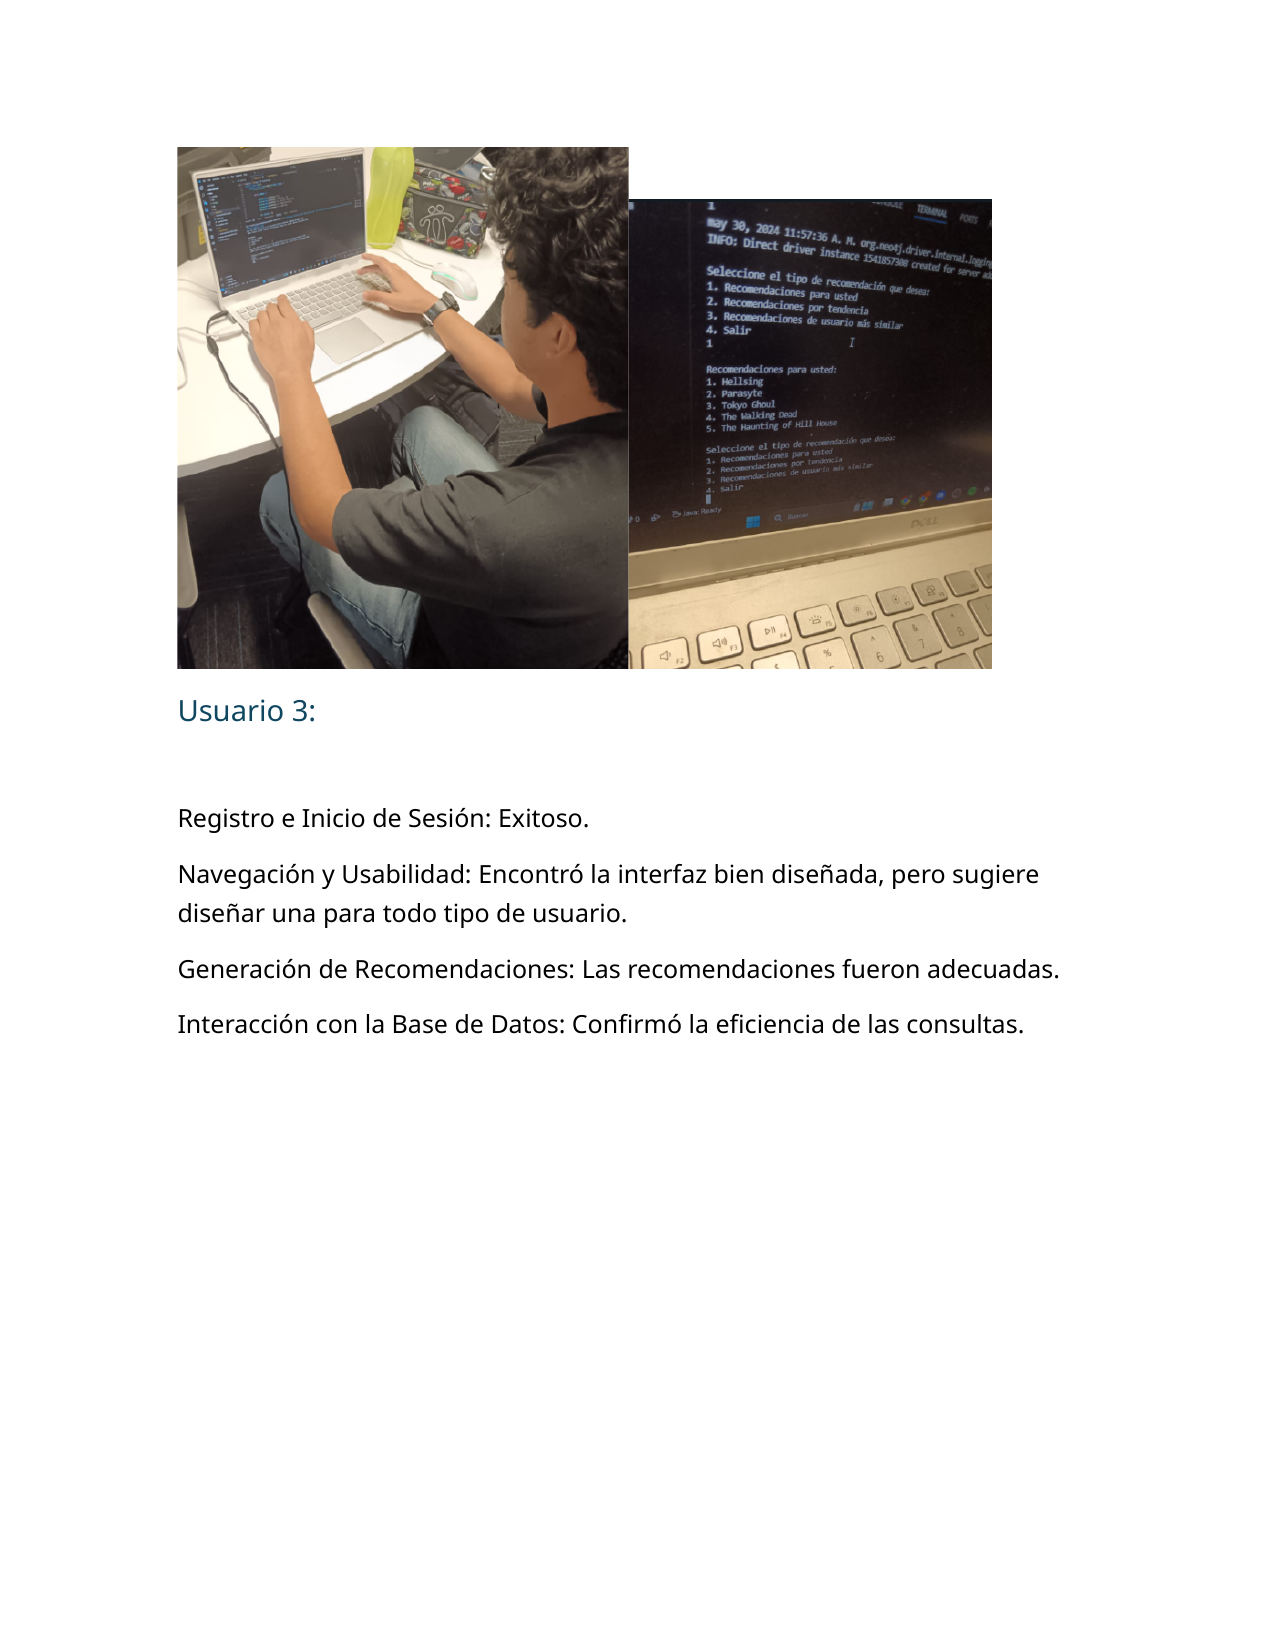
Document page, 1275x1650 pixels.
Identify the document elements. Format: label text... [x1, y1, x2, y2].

text Generación de Recomendaciones: Las recomendaciones fueron adecuadas. [177, 951, 1098, 985]
text Navegación y Usabilidad: Encontró la interfaz bien diseñada, pero sugiere diseñar una para todo tipo de usuario. [177, 856, 1098, 929]
text Interacción con la Base de Datos: Confirmó la eficiencia de las consultas. [177, 1007, 1098, 1041]
picture [177, 147, 992, 669]
subtitle Usuario 3: [177, 691, 1098, 730]
text Registro e Inicio de Sesión: Exitoso. [177, 801, 1098, 834]
